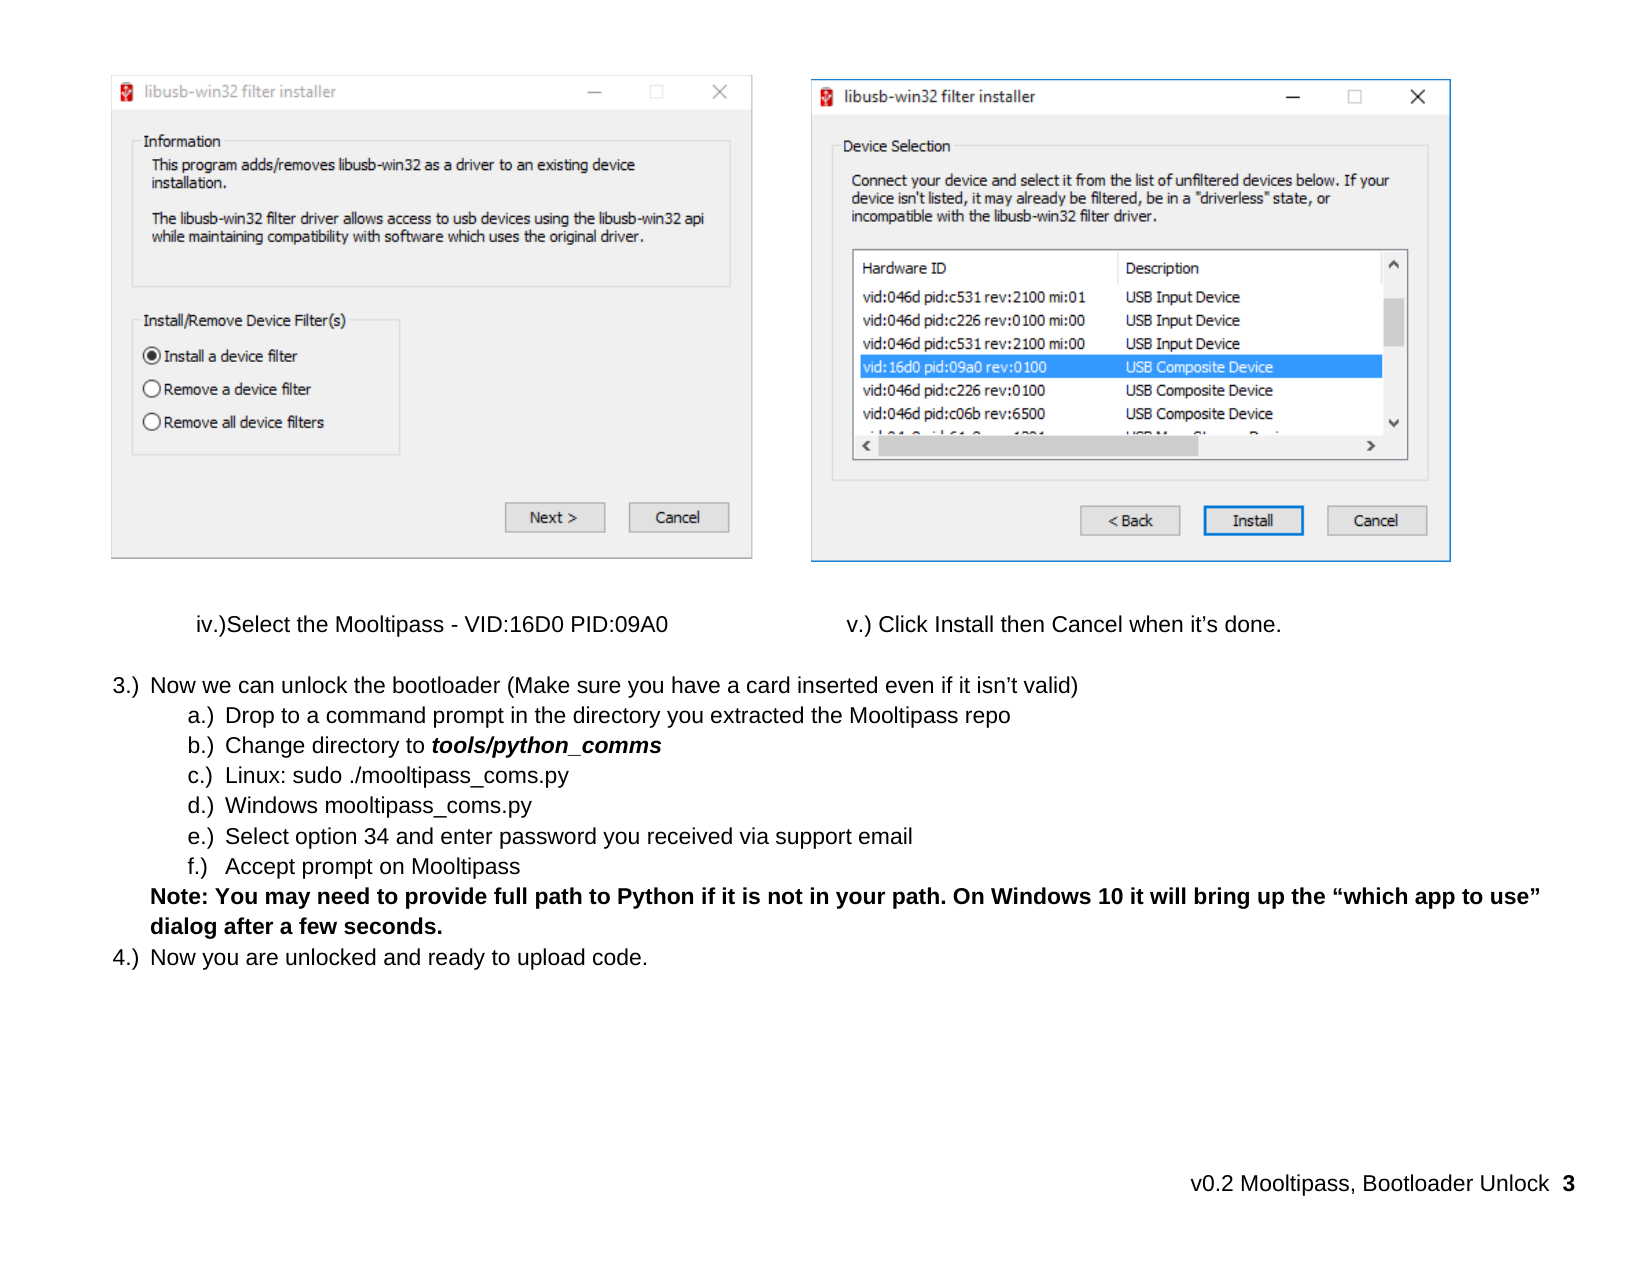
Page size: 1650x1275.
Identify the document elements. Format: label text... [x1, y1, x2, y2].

list Windows mooltipass_coms.py [187, 792, 1575, 819]
list Drop to a command prompt in the directory you extracted the Mooltipass repo [187, 702, 1575, 728]
list Linux: sudo ./mooltipass_coms.py [187, 762, 1575, 789]
list Accept prompt on Mooltipass [187, 853, 1575, 879]
list Now we can unlock the bootloader (Make sure you have a card inserted even if it isn’t valid) [112, 672, 1575, 698]
list Change directory to tools/python_comms [187, 732, 1575, 758]
picture [811, 79, 1451, 562]
text iv.)Select the Mooltipass - VID:16D0 PID:09A0 v.) Click Install then Cancel when it’s done. [75, 611, 1575, 638]
list Select option 34 and enter password you received via support email [187, 823, 1575, 849]
picture [111, 75, 753, 559]
text Note: You may need to provide full path to Python if it is not in your path. On Windows 10 it will bring up the “which app to use” dialog after a few seconds. [150, 883, 1575, 940]
list Now you are unlocked and ready to upload code. [112, 943, 1575, 970]
